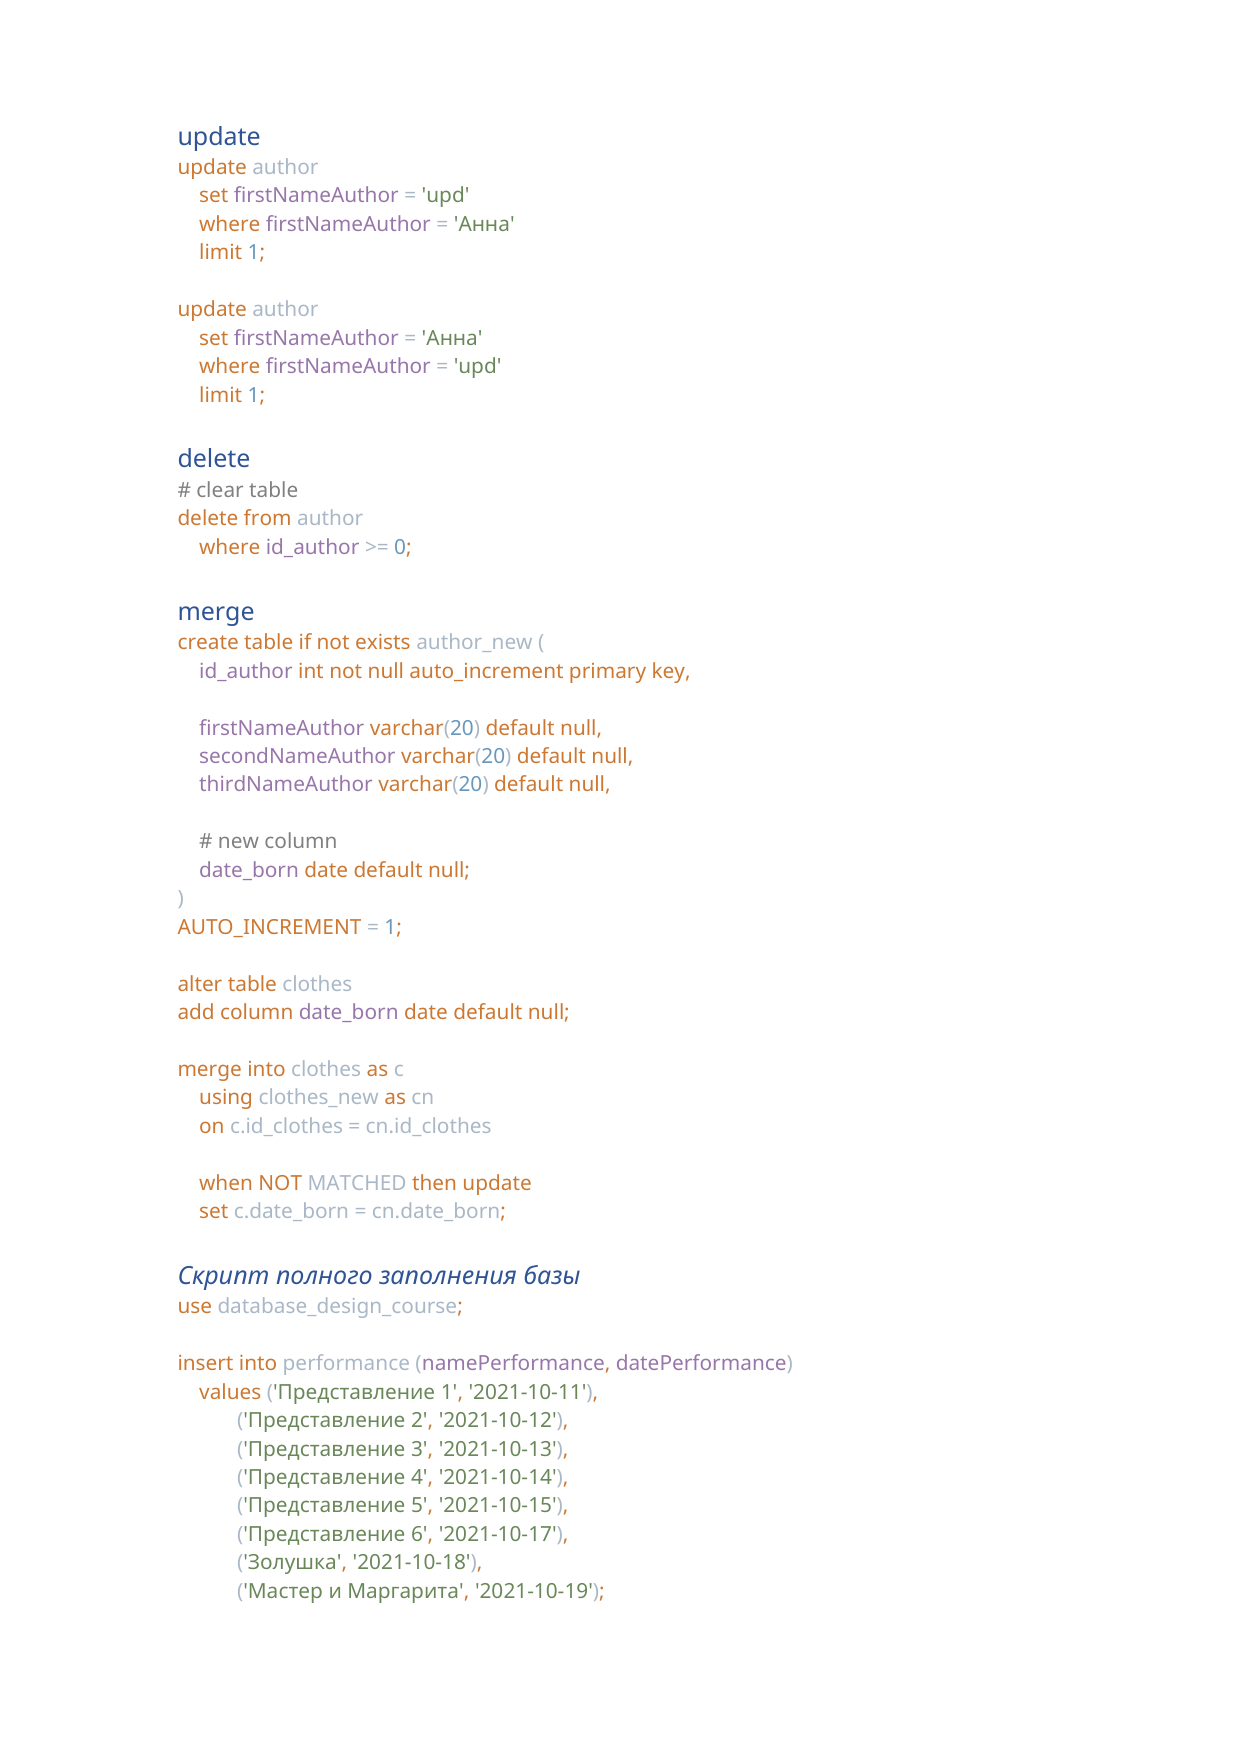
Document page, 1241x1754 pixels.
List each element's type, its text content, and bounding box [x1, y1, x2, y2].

subtitle merge [177, 593, 1152, 627]
text # clear table delete from author where id_author >= 0; [177, 475, 1152, 560]
subtitle delete [177, 441, 1152, 475]
text create table if not exists author_new ( id_author int not null auto_increment primary key, firstNameAuthor varchar(20) default null, secondNameAuthor varchar(20) default null, thirdNameAuthor varchar(20) default null, # new column date_born date default null; ) AUTO_INCREMENT = 1; alter table clothes add column date_born date default null; merge into clothes as c using clothes_new as cn on c.id_clothes = cn.id_clothes when NOT MATCHED then update set c.date_born = cn.date_born; [177, 627, 1152, 1224]
text update author set firstNameAuthor = 'upd' where firstNameAuthor = 'Анна' limit 1; update author set firstNameAuthor = 'Анна' where firstNameAuthor = 'upd' limit 1; [177, 152, 1152, 408]
text use database_design_course; insert into performance (namePerformance, datePerformance) values ('Представление 1', '2021-10-11'), ('Представление 2', '2021-10-12'), ('Представление 3', '2021-10-13'), ('Представление 4', '2021-10-14'), ('Представление 5', '2021-10-15'), ('Представление 6', '2021-10-17'), ('Золушка', '2021-10-18'), ('Мастер и Маргарита', '2021-10-19'); [177, 1292, 1152, 1604]
subtitle update [177, 118, 1152, 152]
subtitle Скрипт полного заполнения базы [177, 1257, 1152, 1292]
